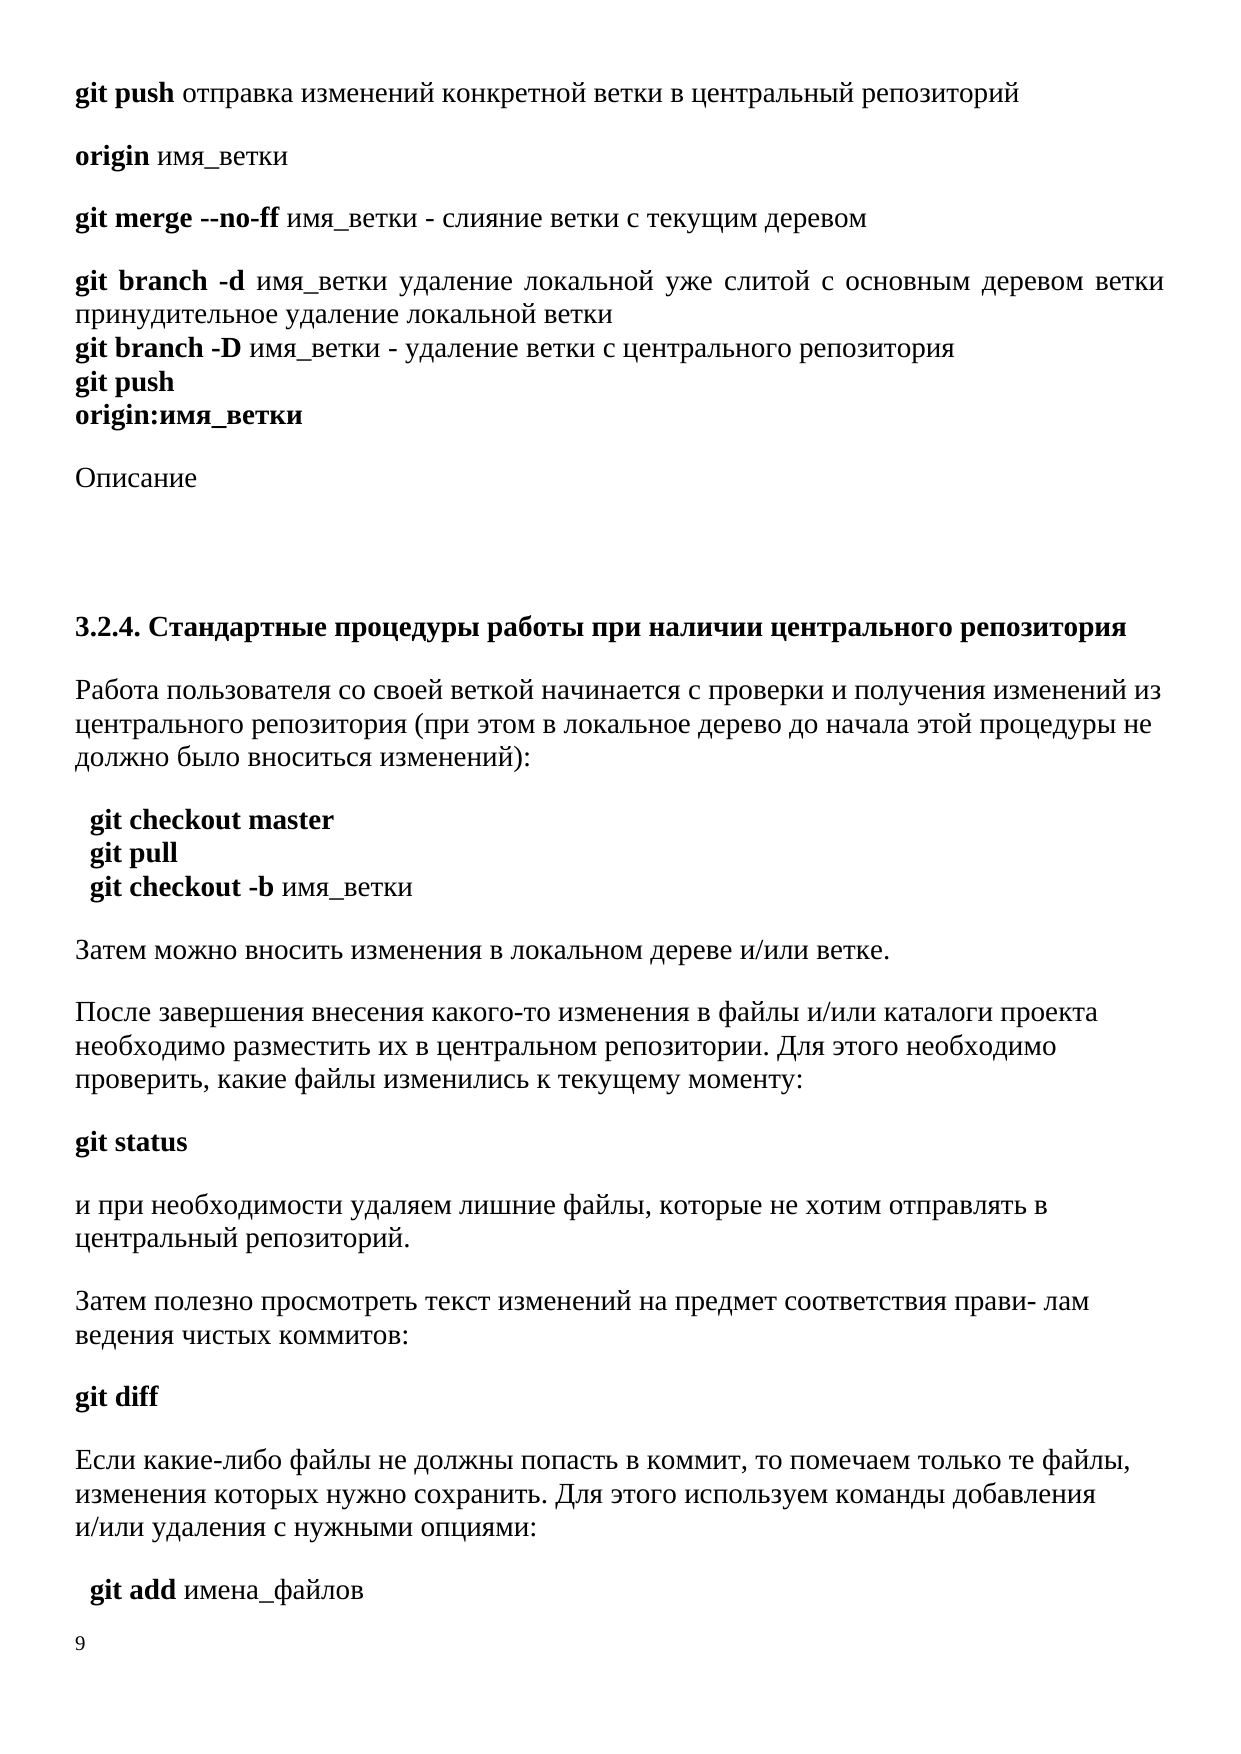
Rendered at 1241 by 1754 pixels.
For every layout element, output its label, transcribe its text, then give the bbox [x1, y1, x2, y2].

text git pull [75, 836, 1165, 869]
text Затем полезно просмотреть текст изменений на предмет соответствия прави- лам ведения чистых коммитов: [75, 1283, 1165, 1350]
text и при необходимости удаляем лишние файлы, которые не хотим отправлять в центральный репозиторий. [75, 1187, 1165, 1254]
text git merge --no-ff имя_ветки - слияние ветки с текущим деревом [75, 200, 1165, 234]
text git branch -d имя_ветки удаление локальной уже слитой с основным деревом ветки принудительное удаление локальной ветки [75, 263, 1165, 330]
text git diff [75, 1379, 1165, 1413]
text git add имена_файлов [75, 1572, 1165, 1606]
text git status [75, 1124, 1165, 1158]
text git checkout -b имя_ветки [75, 869, 1165, 903]
text git push отправка изменений конкретной ветки в центральный репозиторий [75, 75, 1165, 108]
text 3.2.4. Стандартные процедуры работы при наличии центрального репозитория [75, 609, 1165, 643]
text Если какие-либо файлы не должны попасть в коммит, то помечаем только те файлы, изменения которых нужно сохранить. Для этого используем команды добавления и/или удаления с нужными опциями: [75, 1442, 1165, 1543]
text git checkout master [75, 802, 1165, 836]
text git branch -D имя_ветки - удаление ветки с центрального репозитория [75, 330, 1165, 364]
text git push [75, 364, 1165, 397]
text После завершения внесения какого-то изменения в файлы и/или каталоги проекта необходимо разместить их в центральном репозитории. Для этого необходимо проверить, какие файлы изменились к текущему моменту: [75, 994, 1165, 1095]
text origin:имя_ветки [75, 397, 1165, 431]
text Описание [75, 460, 1165, 518]
text Затем можно вносить изменения в локальном дереве и/или ветке. [75, 932, 1165, 965]
text origin имя_ветки [75, 138, 1165, 171]
text Работа пользователя со своей веткой начинается с проверки и получения изменений из центрального репозитория (при этом в локальное дерево до начала этой процедуры не должно было вноситься изменений): [75, 672, 1165, 773]
